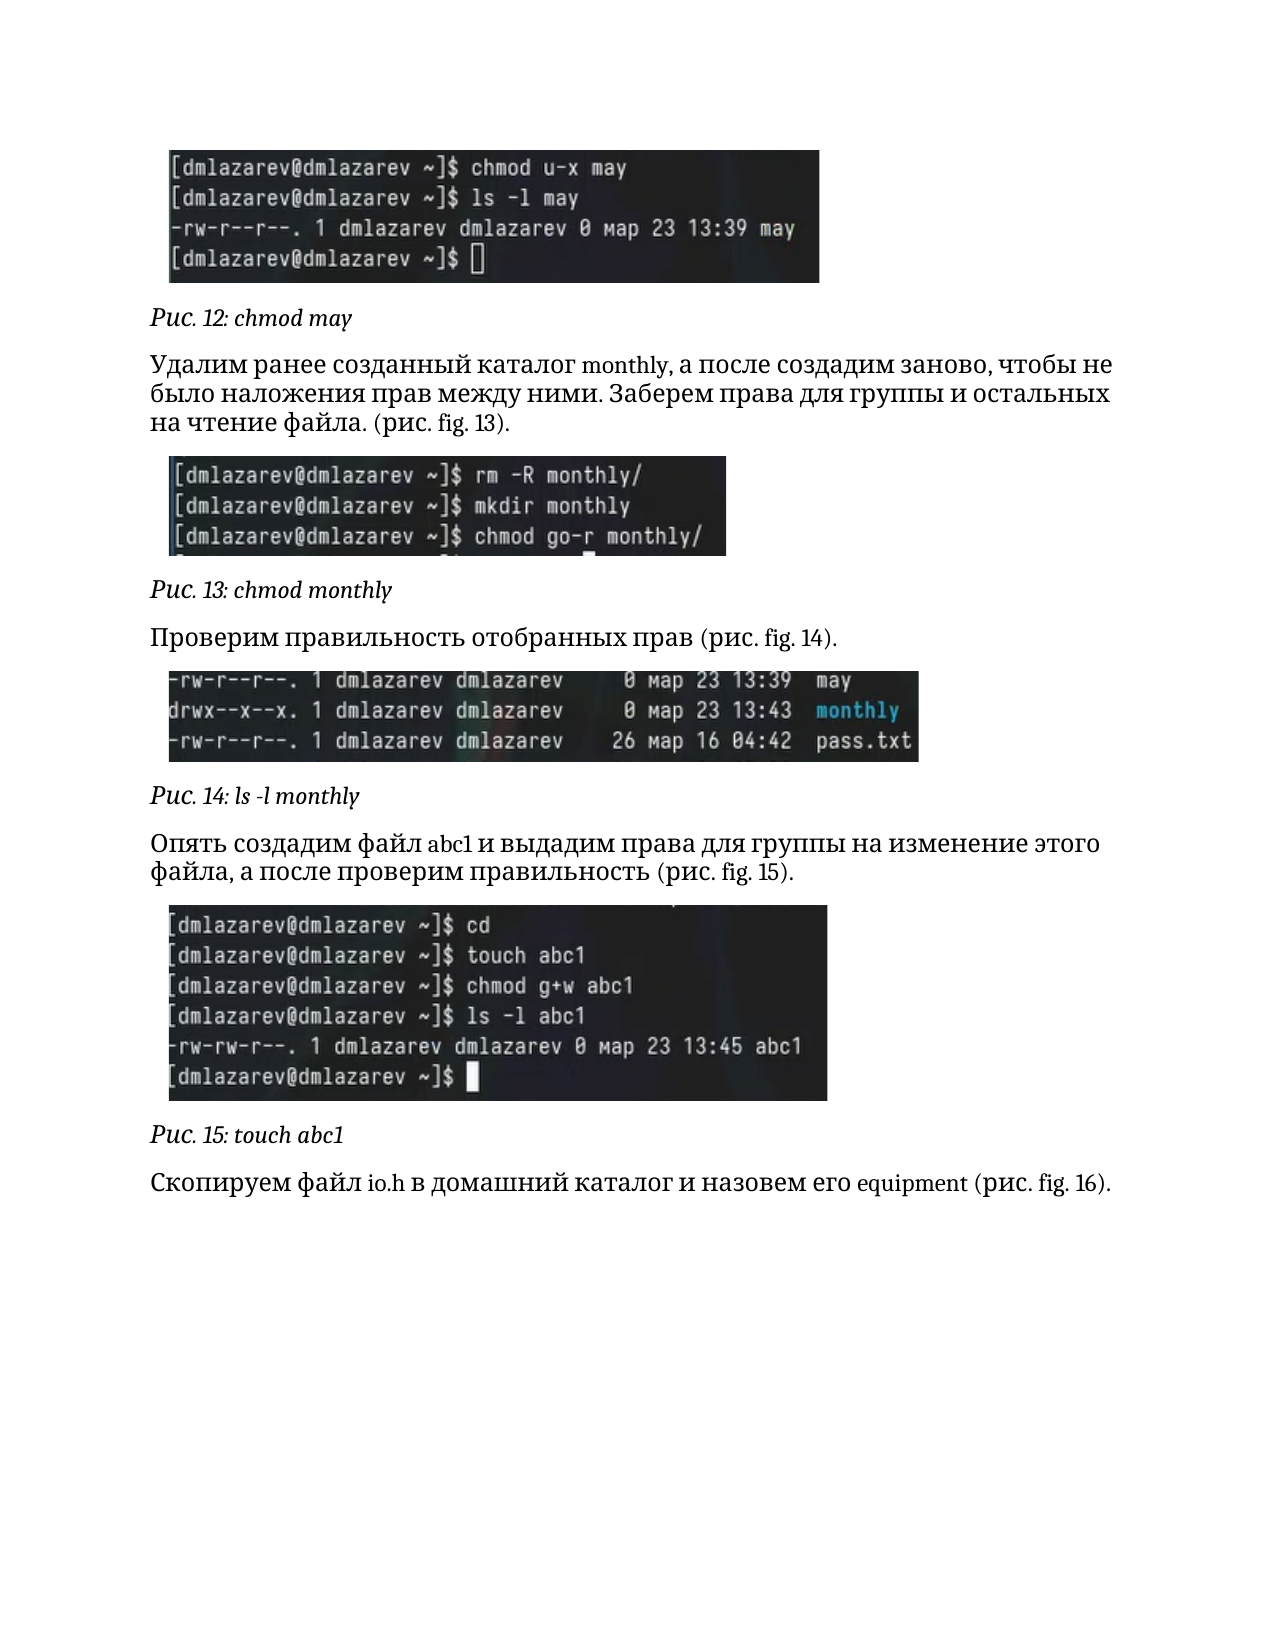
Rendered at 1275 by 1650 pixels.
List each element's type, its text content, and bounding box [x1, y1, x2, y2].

picture [168, 905, 828, 1101]
text Опять создадим файл abc1 и выдадим права для группы на изменение этого файла, а после проверим правильность (рис. fig. 15). [150, 829, 1125, 887]
text Скопируем файл io.h в домашний каталог и назовем его equipment (рис. fig. 16). [150, 1168, 1125, 1197]
text Проверим правильность отобранных прав (рис. fig. 14). [150, 624, 1125, 652]
picture [168, 150, 820, 283]
text Рис. 13: chmod monthly [150, 576, 1125, 605]
text Удалим ранее созданный каталог monthly, а после создадим заново, чтобы не было наложения прав между ними. Заберем права для группы и остальных на чтение файла. (рис. fig. 13). [150, 351, 1125, 437]
text Рис. 12: chmod may [150, 303, 1125, 332]
picture [168, 456, 727, 556]
text Рис. 14: ls -l monthly [150, 782, 1125, 811]
text Рис. 15: touch abc1 [150, 1121, 1125, 1150]
picture [168, 671, 919, 762]
